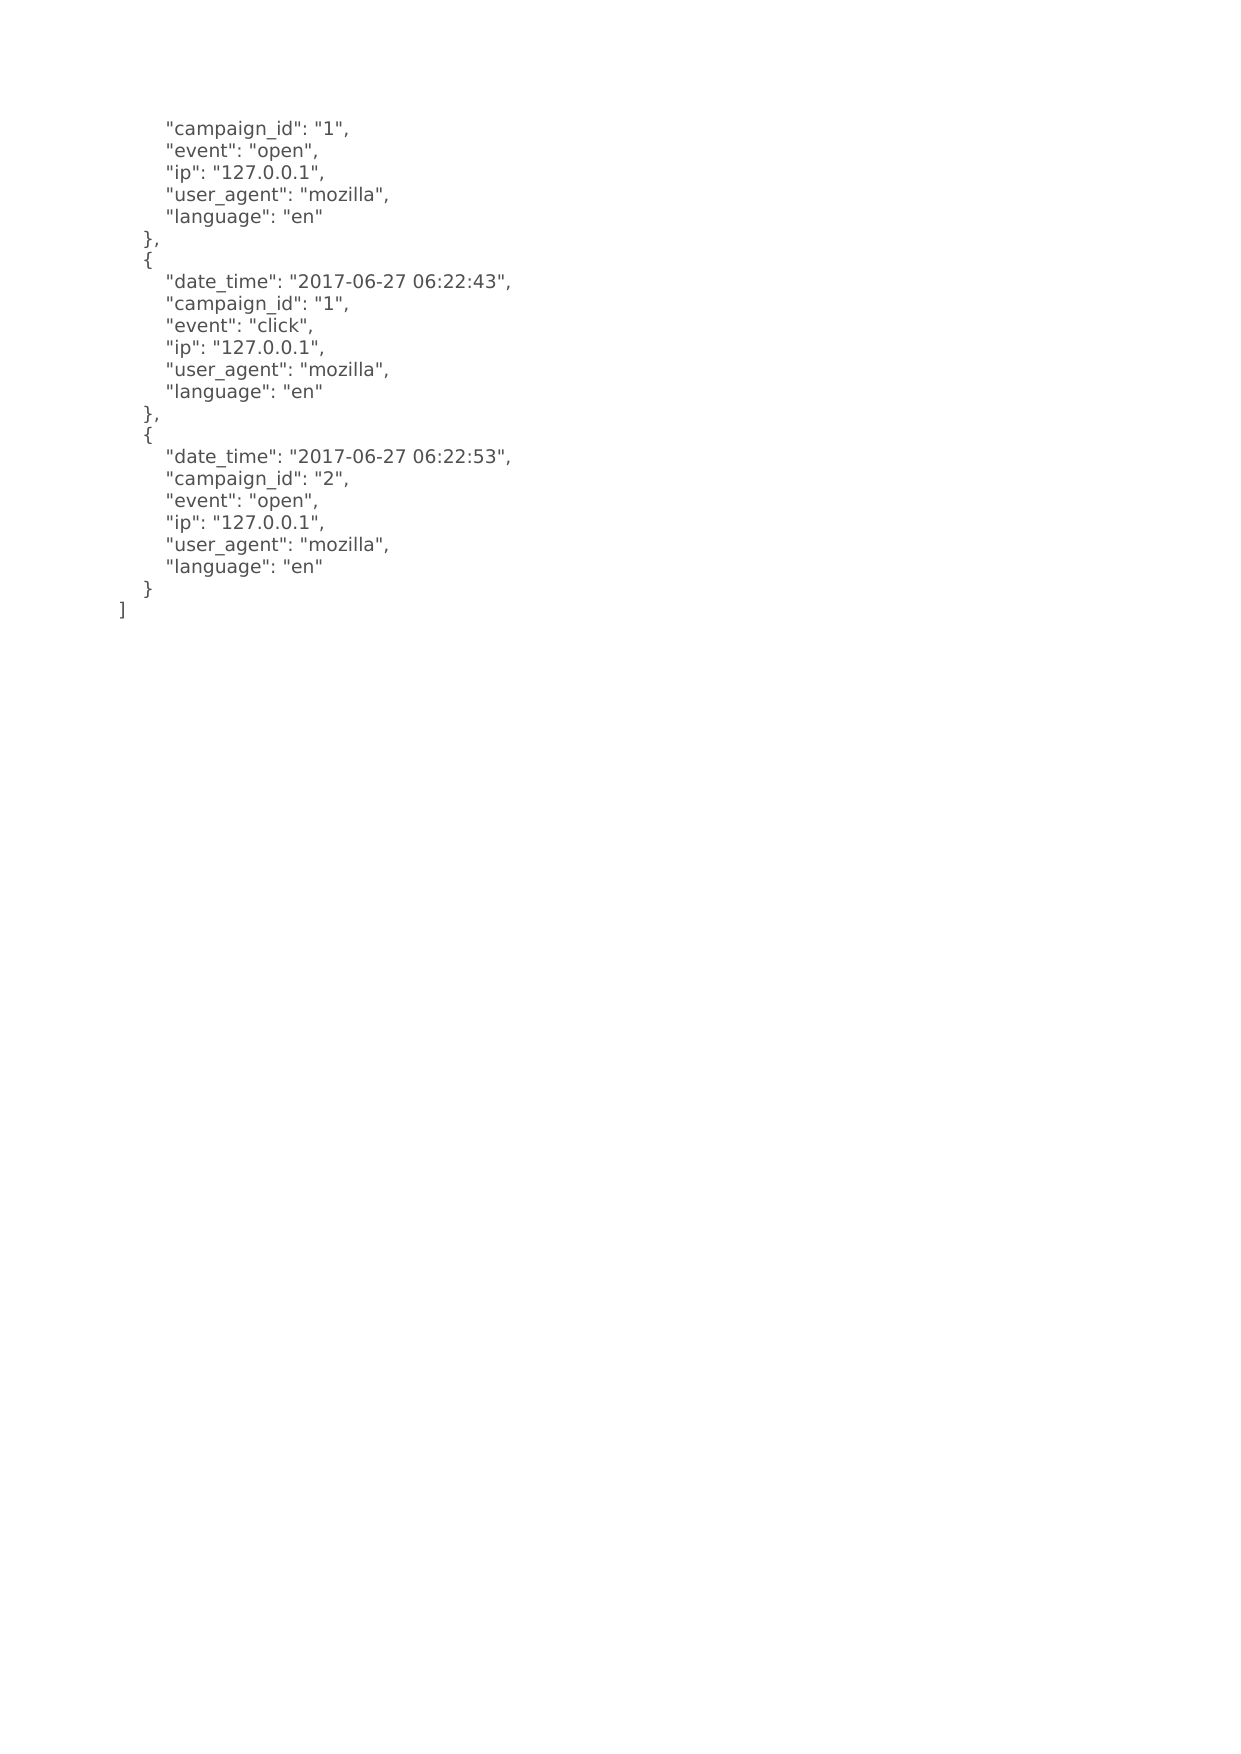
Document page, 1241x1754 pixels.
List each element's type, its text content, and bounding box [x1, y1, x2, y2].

text "language": "en" [118, 206, 1122, 227]
text "user_agent": "mozilla", [118, 184, 1122, 206]
text "campaign_id": "1", [118, 118, 1122, 140]
text "language": "en" [118, 556, 1122, 577]
text "campaign_id": "2", [118, 468, 1122, 490]
text "user_agent": "mozilla", [118, 359, 1122, 381]
text } [118, 577, 1122, 599]
text "ip": "127.0.0.1", [118, 512, 1122, 534]
text }, [118, 227, 1122, 249]
text "date_time": "2017-06-27 06:22:53", [118, 446, 1122, 468]
text "campaign_id": "1", [118, 293, 1122, 315]
text "ip": "127.0.0.1", [118, 162, 1122, 184]
text "ip": "127.0.0.1", [118, 337, 1122, 359]
text "date_time": "2017-06-27 06:22:43", [118, 271, 1122, 293]
text "event": "open", [118, 140, 1122, 162]
text "user_agent": "mozilla", [118, 534, 1122, 556]
text "event": "click", [118, 315, 1122, 337]
text ] [118, 599, 1122, 621]
text "event": "open", [118, 490, 1122, 512]
text "language": "en" [118, 381, 1122, 402]
text }, [118, 402, 1122, 424]
text { [118, 424, 1122, 446]
text { [118, 249, 1122, 271]
